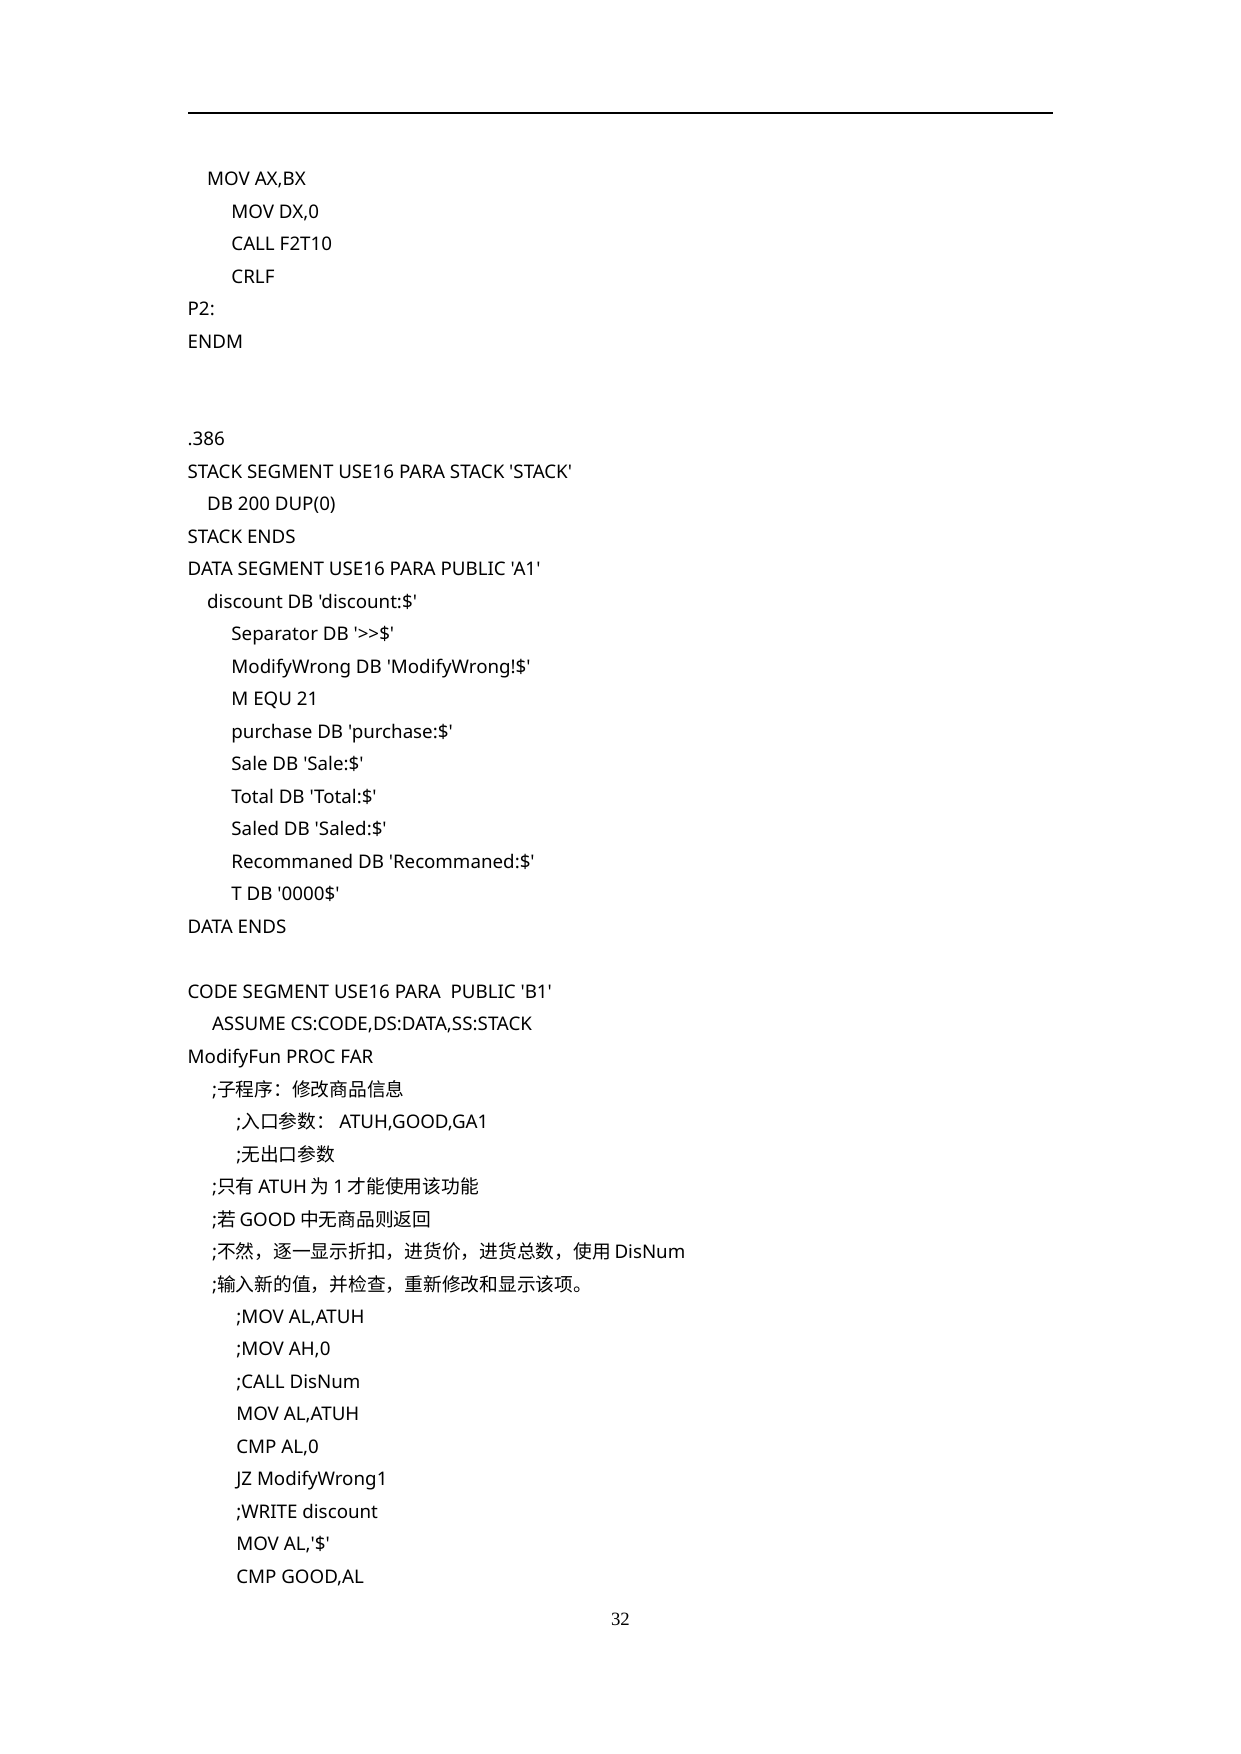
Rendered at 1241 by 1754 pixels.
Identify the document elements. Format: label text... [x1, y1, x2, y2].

text discount DB 'discount:$' [187, 584, 1053, 617]
text MOV DX,0 [187, 194, 1053, 227]
text STACK ENDS [187, 519, 1053, 552]
text MOV AX,BX [187, 162, 1053, 194]
text MOV AL,ATUH [187, 1397, 1053, 1429]
text M EQU 21 [187, 682, 1053, 714]
text ;MOV AL,ATUH [187, 1299, 1053, 1332]
text .386 [187, 422, 1053, 454]
text DB 200 DUP(0) [187, 487, 1053, 519]
text MOV AL,'$' [187, 1527, 1053, 1559]
text Recommaned DB 'Recommaned:$' [187, 844, 1053, 877]
text ModifyWrong DB 'ModifyWrong!$' [187, 649, 1053, 682]
text CMP AL,0 [187, 1429, 1053, 1462]
text ModifyFun PROC FAR [187, 1039, 1053, 1072]
text ;只有ATUH为1才能使用该功能 [187, 1169, 1053, 1202]
text CODE SEGMENT USE16 PARA PUBLIC 'B1' [187, 974, 1053, 1007]
text Total DB 'Total:$' [187, 779, 1053, 812]
text T DB '0000$' [187, 877, 1053, 909]
text ;若GOOD中无商品则返回 [187, 1202, 1053, 1234]
text ;CALL DisNum [187, 1364, 1053, 1397]
text CRLF [187, 259, 1053, 292]
text ;无出口参数 [187, 1137, 1053, 1169]
text Saled DB 'Saled:$' [187, 812, 1053, 844]
text P2: [187, 292, 1053, 324]
text ASSUME CS:CODE,DS:DATA,SS:STACK [187, 1007, 1053, 1039]
text STACK SEGMENT USE16 PARA STACK 'STACK' [187, 454, 1053, 487]
text ;WRITE discount [187, 1494, 1053, 1527]
text CMP GOOD,AL [187, 1559, 1053, 1592]
text DATA SEGMENT USE16 PARA PUBLIC 'A1' [187, 552, 1053, 584]
text ;不然，逐一显示折扣，进货价，进货总数，使用DisNum [187, 1234, 1053, 1267]
text ENDM [187, 324, 1053, 357]
text ;入口参数： ATUH,GOOD,GA1 [187, 1104, 1053, 1137]
text ;输入新的值，并检查，重新修改和显示该项。 [187, 1267, 1053, 1299]
text DATA ENDS [187, 909, 1053, 942]
text Separator DB '>>$' [187, 617, 1053, 649]
text Sale DB 'Sale:$' [187, 747, 1053, 779]
text purchase DB 'purchase:$' [187, 714, 1053, 747]
text CALL F2T10 [187, 227, 1053, 259]
text ;子程序：修改商品信息 [187, 1072, 1053, 1104]
text JZ ModifyWrong1 [187, 1462, 1053, 1494]
text ;MOV AH,0 [187, 1332, 1053, 1364]
